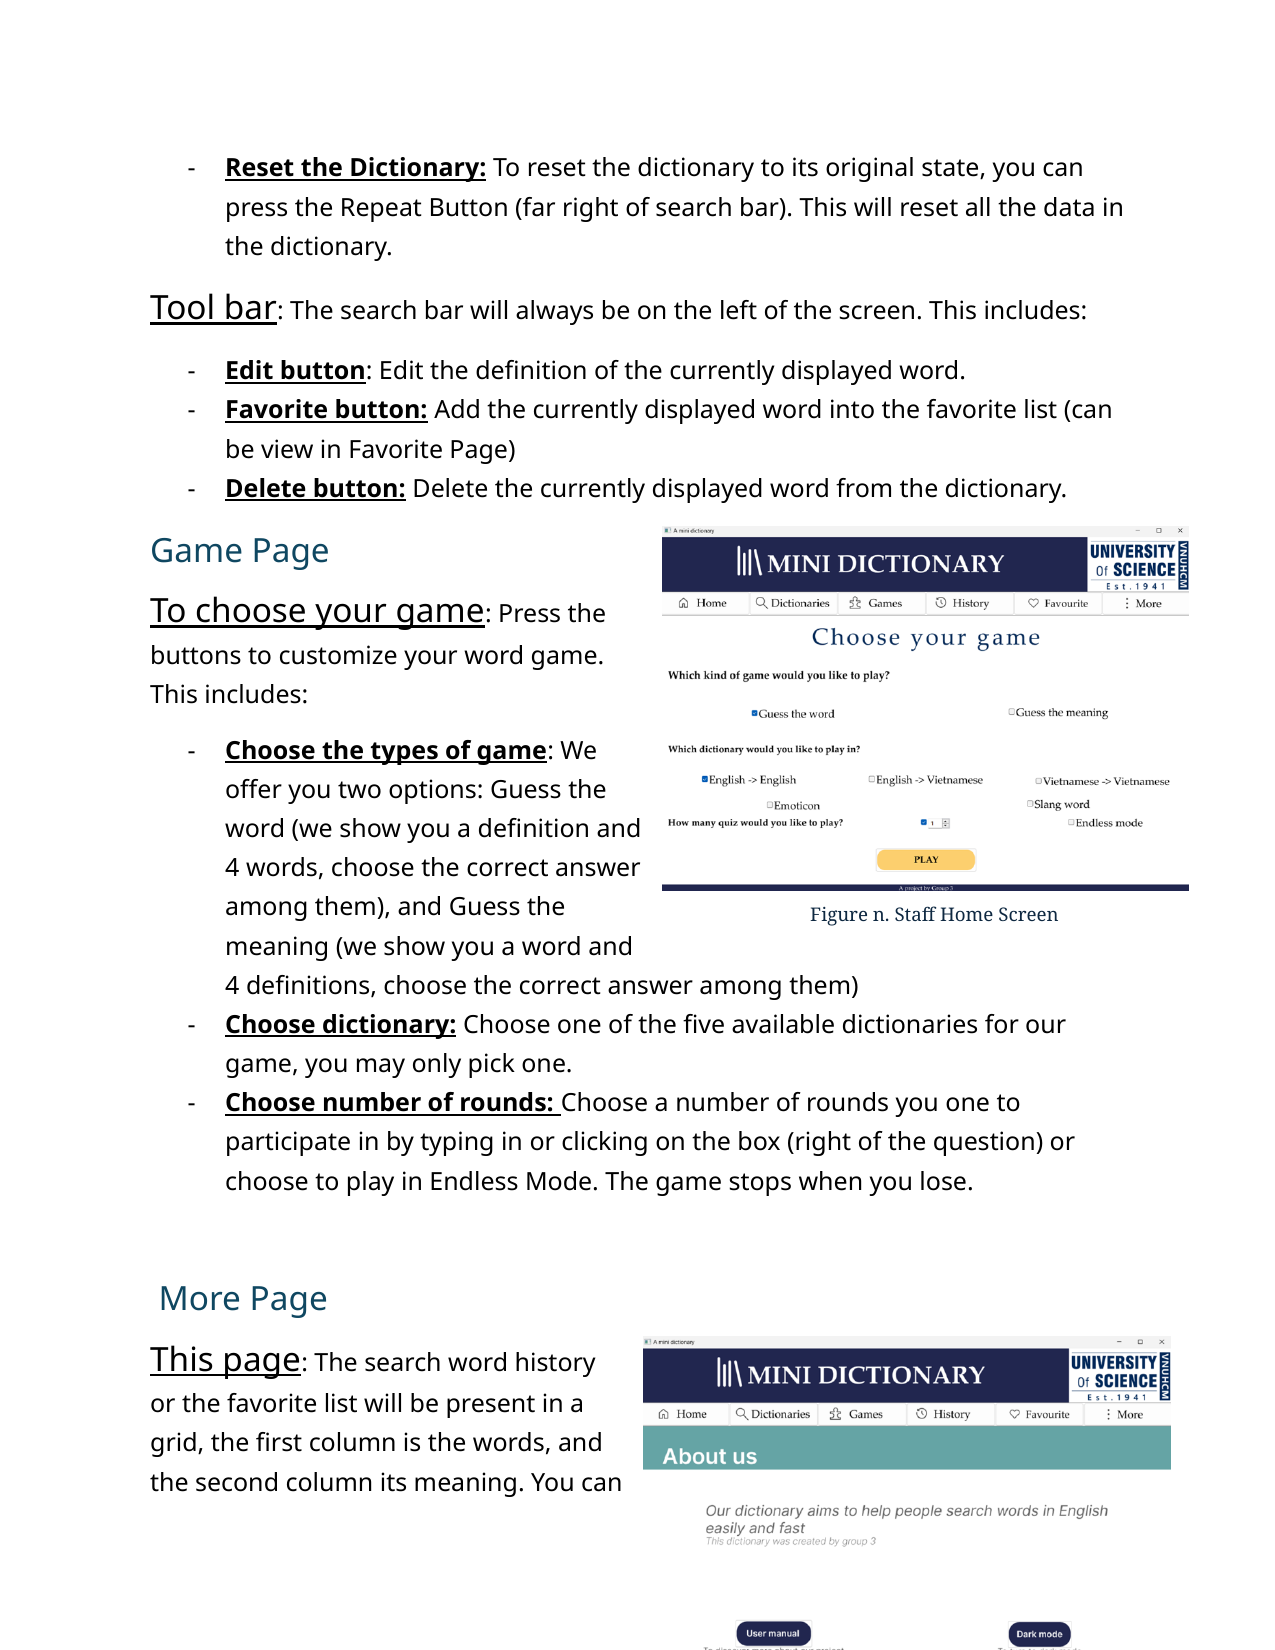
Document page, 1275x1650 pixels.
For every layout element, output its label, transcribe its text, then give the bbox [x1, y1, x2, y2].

list Edit button: Edit the definition of the currently displayed word. [187, 353, 1125, 387]
list Reset the Dictionary: To reset the dictionary to its original state, you can press the Repeat Button (far right of search bar). This will reset all the data in the dictionary. [187, 150, 1125, 262]
text Tool bar: The search bar will always be on the left of the screen. This includes: [150, 284, 1125, 329]
picture [643, 1336, 1171, 1650]
subtitle Game Page [150, 526, 662, 572]
text To choose your game: Press the buttons to customize your word game. This includes: [150, 587, 662, 711]
list Choose number of rounds: Choose a number of rounds you one to participate in by typing in or clicking on the box (right of the question) or choose to play in Endless Mode. The game stops when you lose. [187, 1085, 1125, 1197]
subtitle More Page [150, 1275, 1125, 1320]
list Favorite button: Add the currently displayed word into the favorite list (can be view in Favorite Page) [187, 392, 1125, 465]
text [150, 1335, 1125, 1498]
list Choose the types of game: We offer you two options: Guess the word (we show you a definition and 4 words, choose the correct answer among them), and Guess the meaning (we show you a word and 4 definitions, choose the correct answer among them) [187, 732, 1125, 1001]
list Choose dictionary: Choose one of the five available dictionaries for our game, you may only pick one. [187, 1007, 1125, 1080]
list Delete button: Delete the currently displayed word from the dictionary. [187, 471, 1125, 504]
picture [662, 526, 1189, 891]
